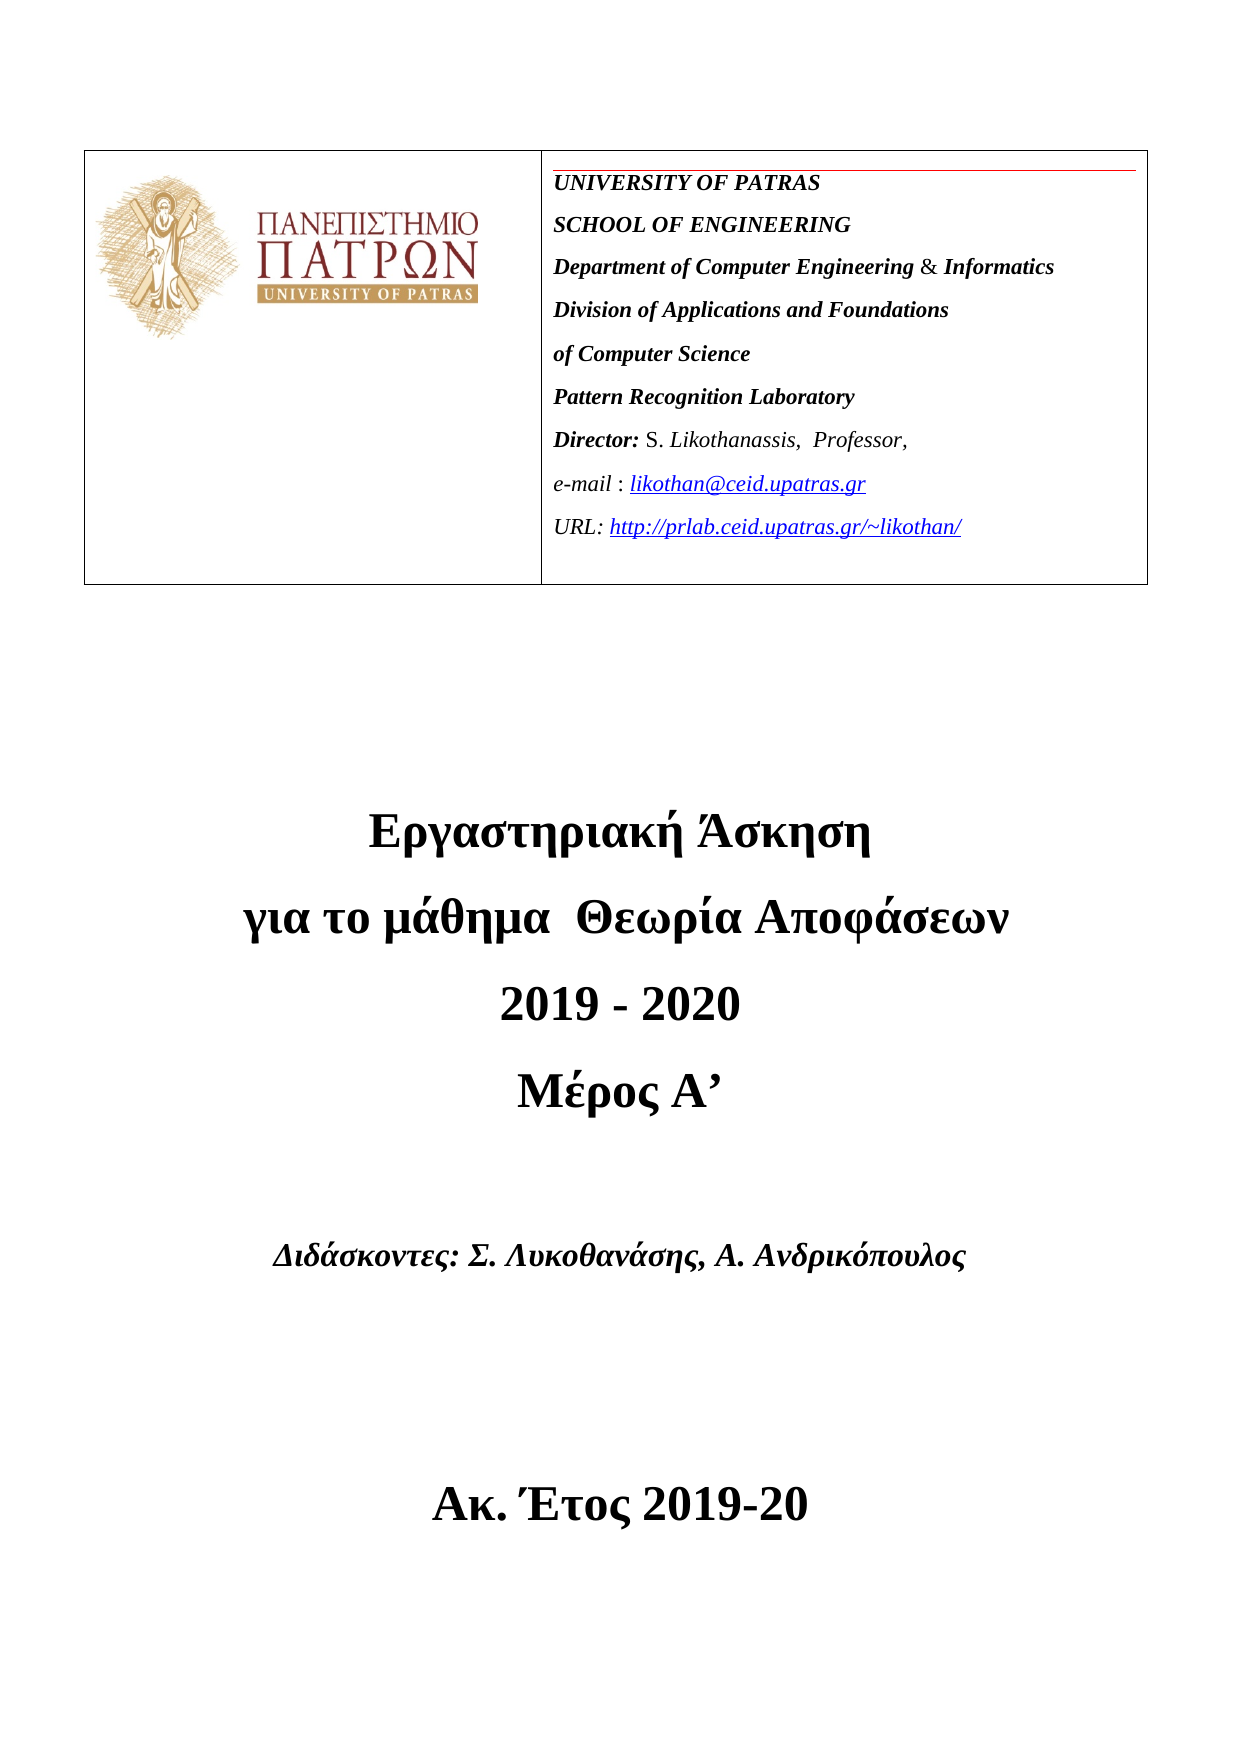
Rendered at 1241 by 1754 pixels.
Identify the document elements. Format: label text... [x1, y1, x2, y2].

table_header [85, 151, 541, 584]
text 2019 - 2020 [187, 974, 1053, 1032]
text για το μάθημα Θεωρία Αποφάσεων [187, 887, 1053, 945]
text Ακ. Έτος 2019-20 [187, 1473, 1053, 1531]
picture [95, 175, 478, 340]
text Διδάσκοντες: Σ. Λυκοθανάσης, Α. Ανδρικόπουλος [187, 1235, 1053, 1273]
text Εργαστηριακή Άσκηση [187, 800, 1053, 858]
table_header UNIVERSITY OF PATRAS SCHOOL OF ENGINEERING Department of Cοmputer Engineering & Informatics Division of Applications and Foundations οf Cοmputer Science Pattern Recoition Laboratory Director: S. Likothanassis, Professor, e-mail : likothan@ceid.upatras.gr URL: http://prlab.ceid.upatras.gr/~likothan/ [542, 151, 1147, 584]
text Μέρος Α’ [187, 1061, 1053, 1118]
